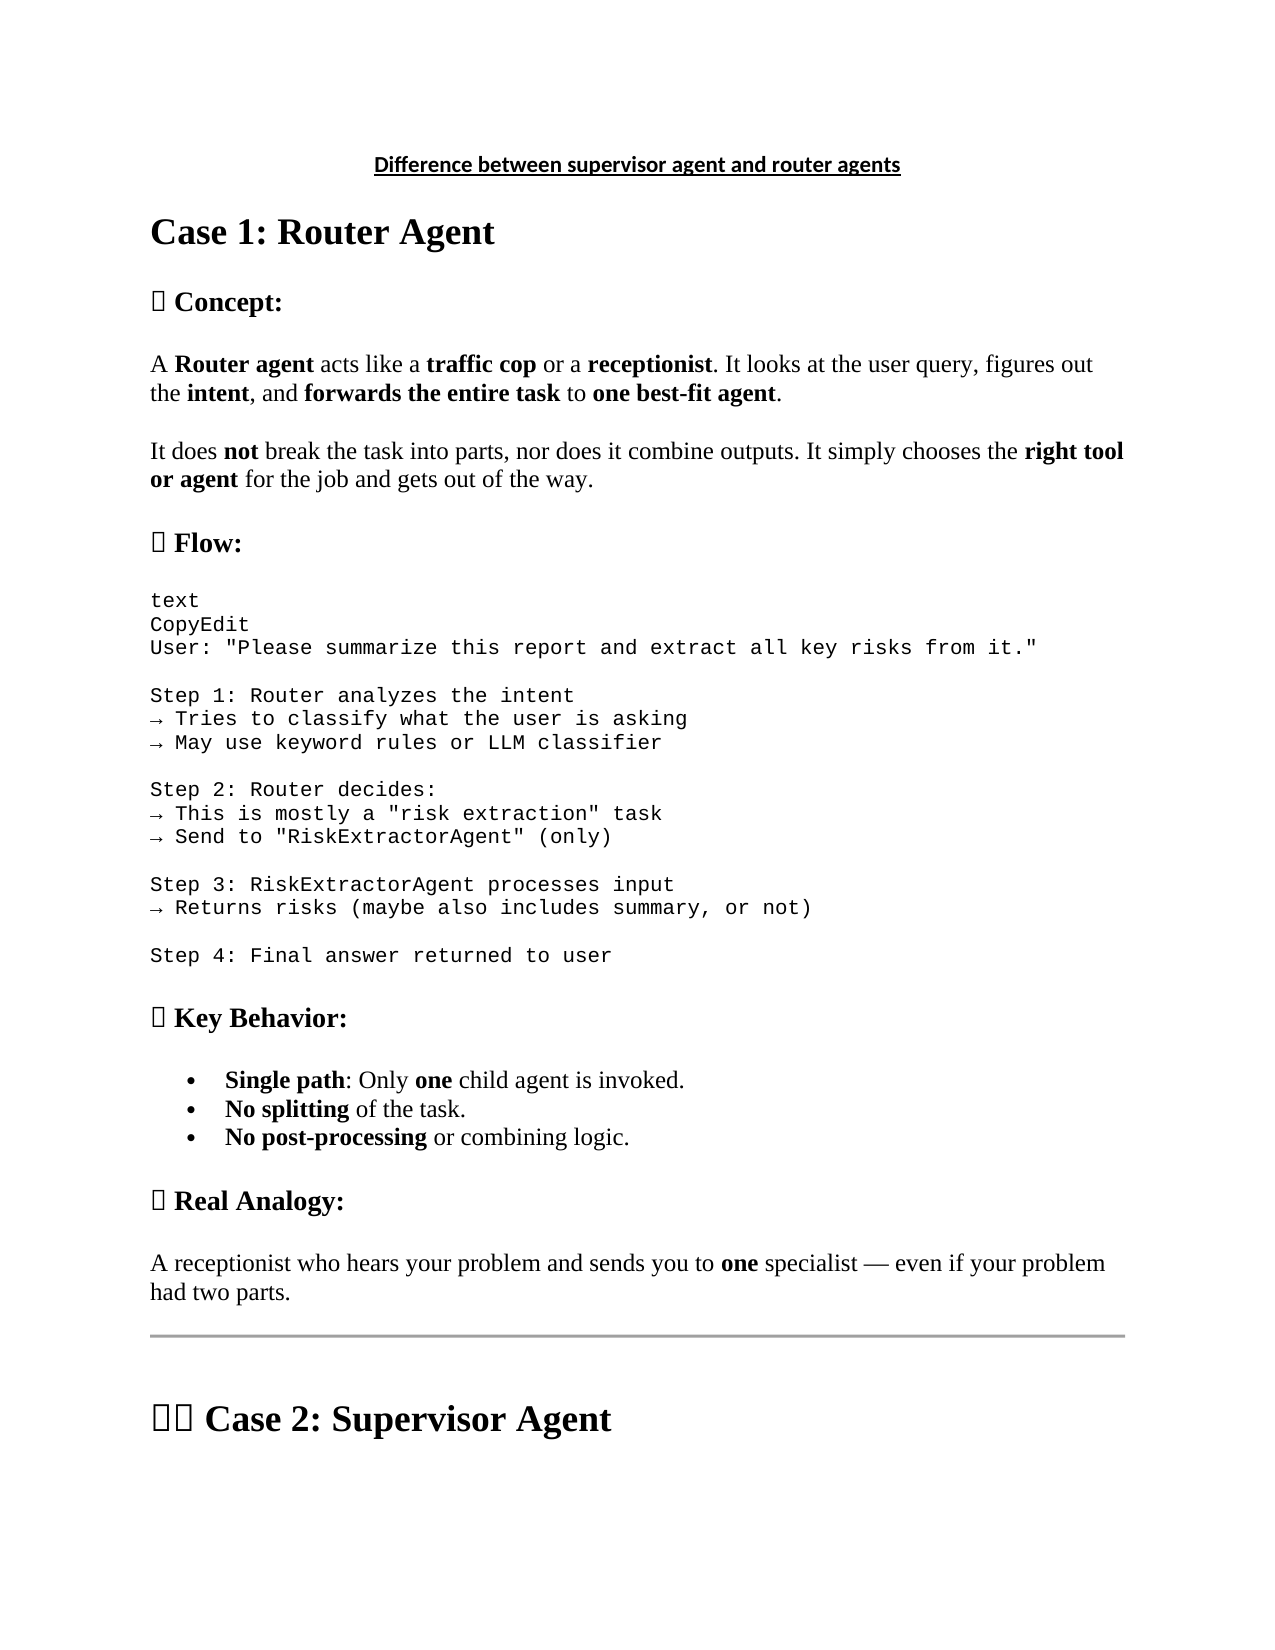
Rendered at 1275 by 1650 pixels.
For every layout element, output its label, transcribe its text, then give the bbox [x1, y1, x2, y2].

text 🧑‍💼 Case 2: Supervisor Agent [150, 1392, 1125, 1443]
text 🔄 Flow: [150, 522, 1125, 561]
list Single path: Only one child agent is invoked. [187, 1065, 1125, 1094]
text → May use keyword rules or LLM classifier [150, 732, 1125, 756]
text Step 2: Router decides: [150, 779, 1125, 803]
text User: "Please summarize this report and extract all key risks from it." [150, 637, 1125, 661]
text → Tries to classify what the user is asking [150, 708, 1125, 732]
text text [150, 590, 1125, 614]
text Difference between supervisor agent and router agents [150, 150, 1125, 178]
text CopyEdit [150, 614, 1125, 637]
text Step 4: Final answer returned to user [150, 945, 1125, 968]
list No post-processing or combining logic. [187, 1122, 1125, 1151]
subtitle Case 1: Router Agent [150, 209, 1125, 252]
text → This is mostly a "risk extraction" task [150, 803, 1125, 826]
text 🧠 Key Behavior: [150, 997, 1125, 1036]
text A Router agent acts like a traffic cop or a receptionist. It looks at the user query, figures out the intent, and forwards the entire task to one best-fit agent. [150, 349, 1125, 407]
list No splitting of the task. [187, 1094, 1125, 1122]
text → Returns risks (maybe also includes summary, or not) [150, 897, 1125, 921]
subtitle 🔹 Concept: [150, 282, 1125, 320]
text Step 3: RiskExtractorAgent processes input [150, 874, 1125, 897]
text Step 1: Router analyzes the intent [150, 684, 1125, 708]
text A receptionist who hears your problem and sends you to one specialist — even if your problem had two parts. [150, 1248, 1125, 1305]
text 🧑 Real Analogy: [150, 1180, 1125, 1219]
text → Send to "RiskExtractorAgent" (only) [150, 826, 1125, 850]
text It does not break the task into parts, nor does it combine outputs. It simply chooses the right tool or agent for the job and gets out of the way. [150, 436, 1125, 493]
